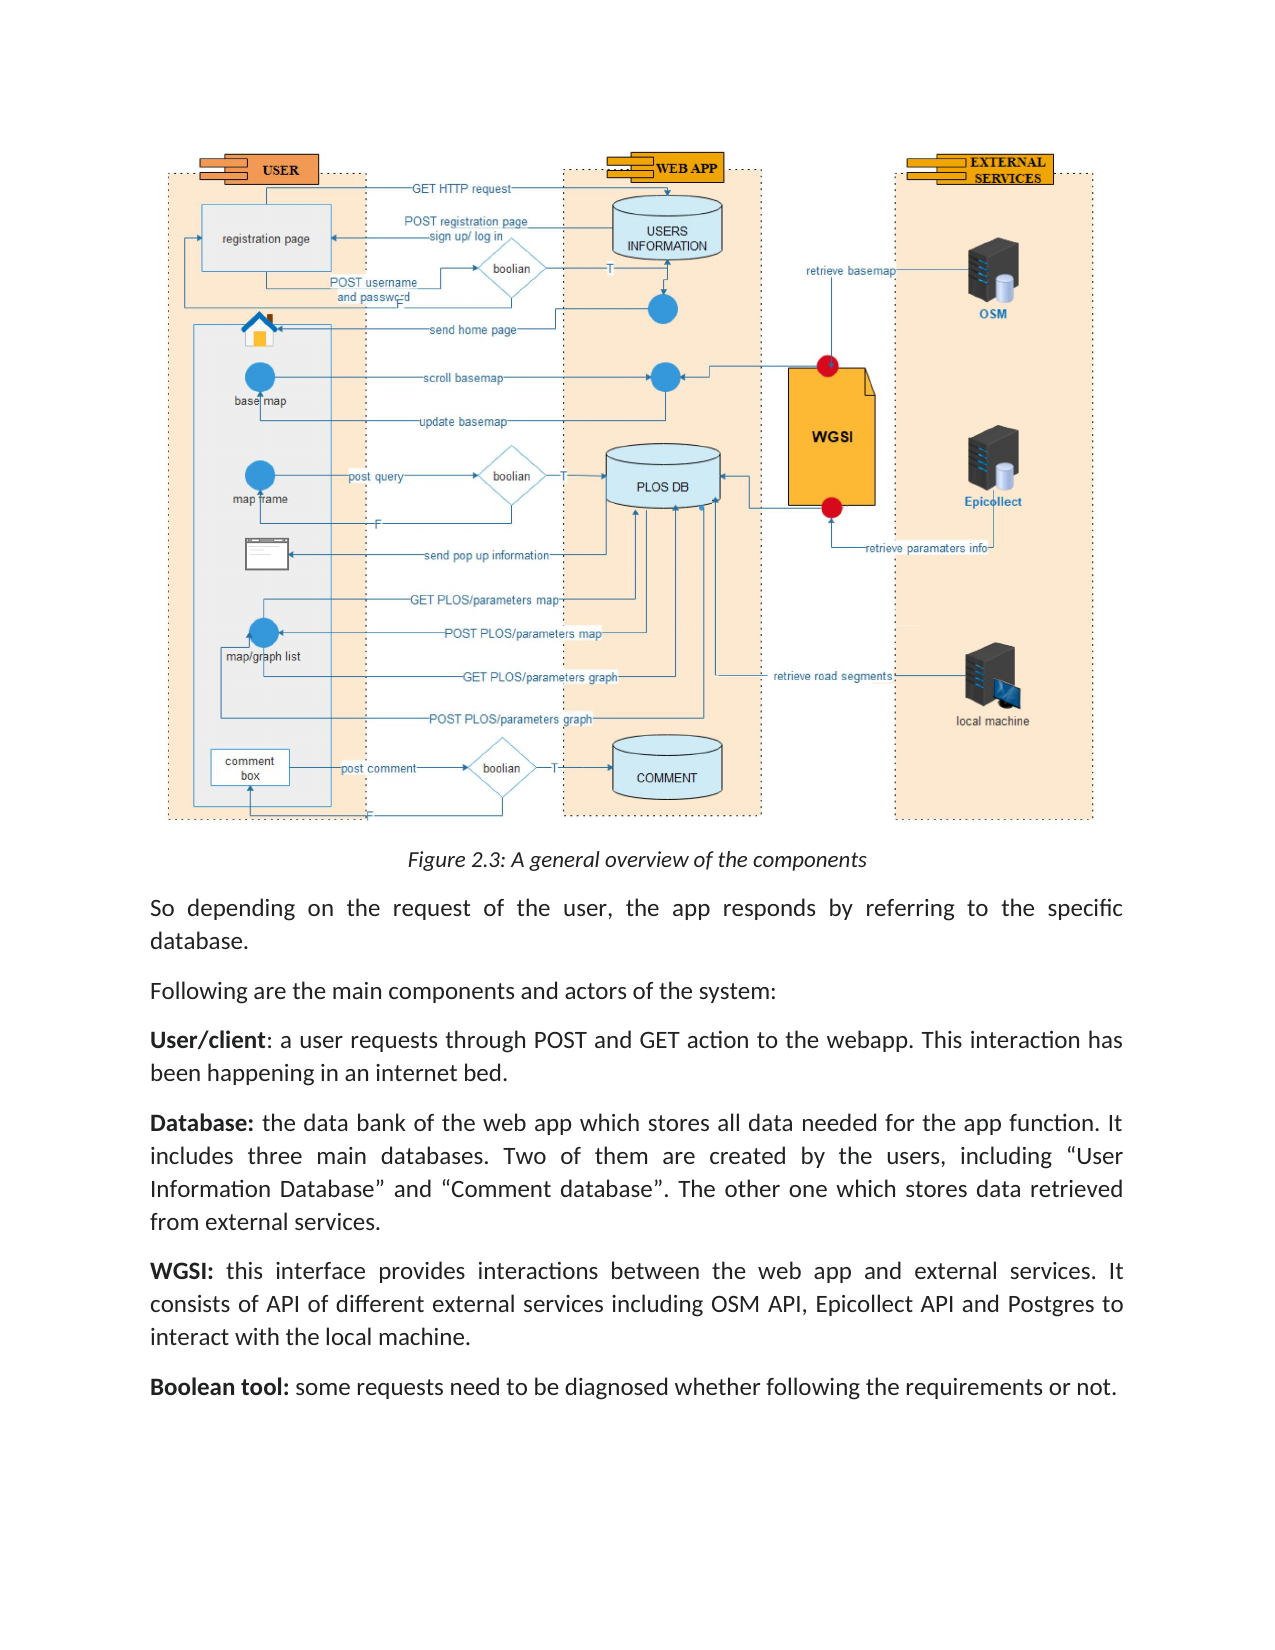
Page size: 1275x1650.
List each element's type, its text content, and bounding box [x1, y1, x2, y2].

text Following are the main components and actors of the system: [150, 975, 1125, 1006]
text Boolean tool: some requests need to be diagnosed whether following the requirements or not. [150, 1371, 1125, 1401]
text User/client: a user requests through POST and GET action to the webapp. This interaction has been happening in an internet bed. [150, 1024, 1125, 1088]
text Database: the data bank of the web app which stores all data needed for the app function. It includes three main databases. Two of them are created by the users, including “User Information Database” and “Comment database”. The other one which stores data retrieved from external services. [150, 1107, 1125, 1236]
picture [150, 150, 1125, 827]
subtitle Figure 2.3: A general overview of the components [150, 846, 1125, 874]
text So depending on the request of the user, the app responds by referring to the specific database. [150, 892, 1125, 956]
text WGSI: this interface provides interactions between the web app and external services. It consists of API of different external services including OSM API, Epicollect API and Postgres to interact with the local machine. [150, 1255, 1125, 1352]
